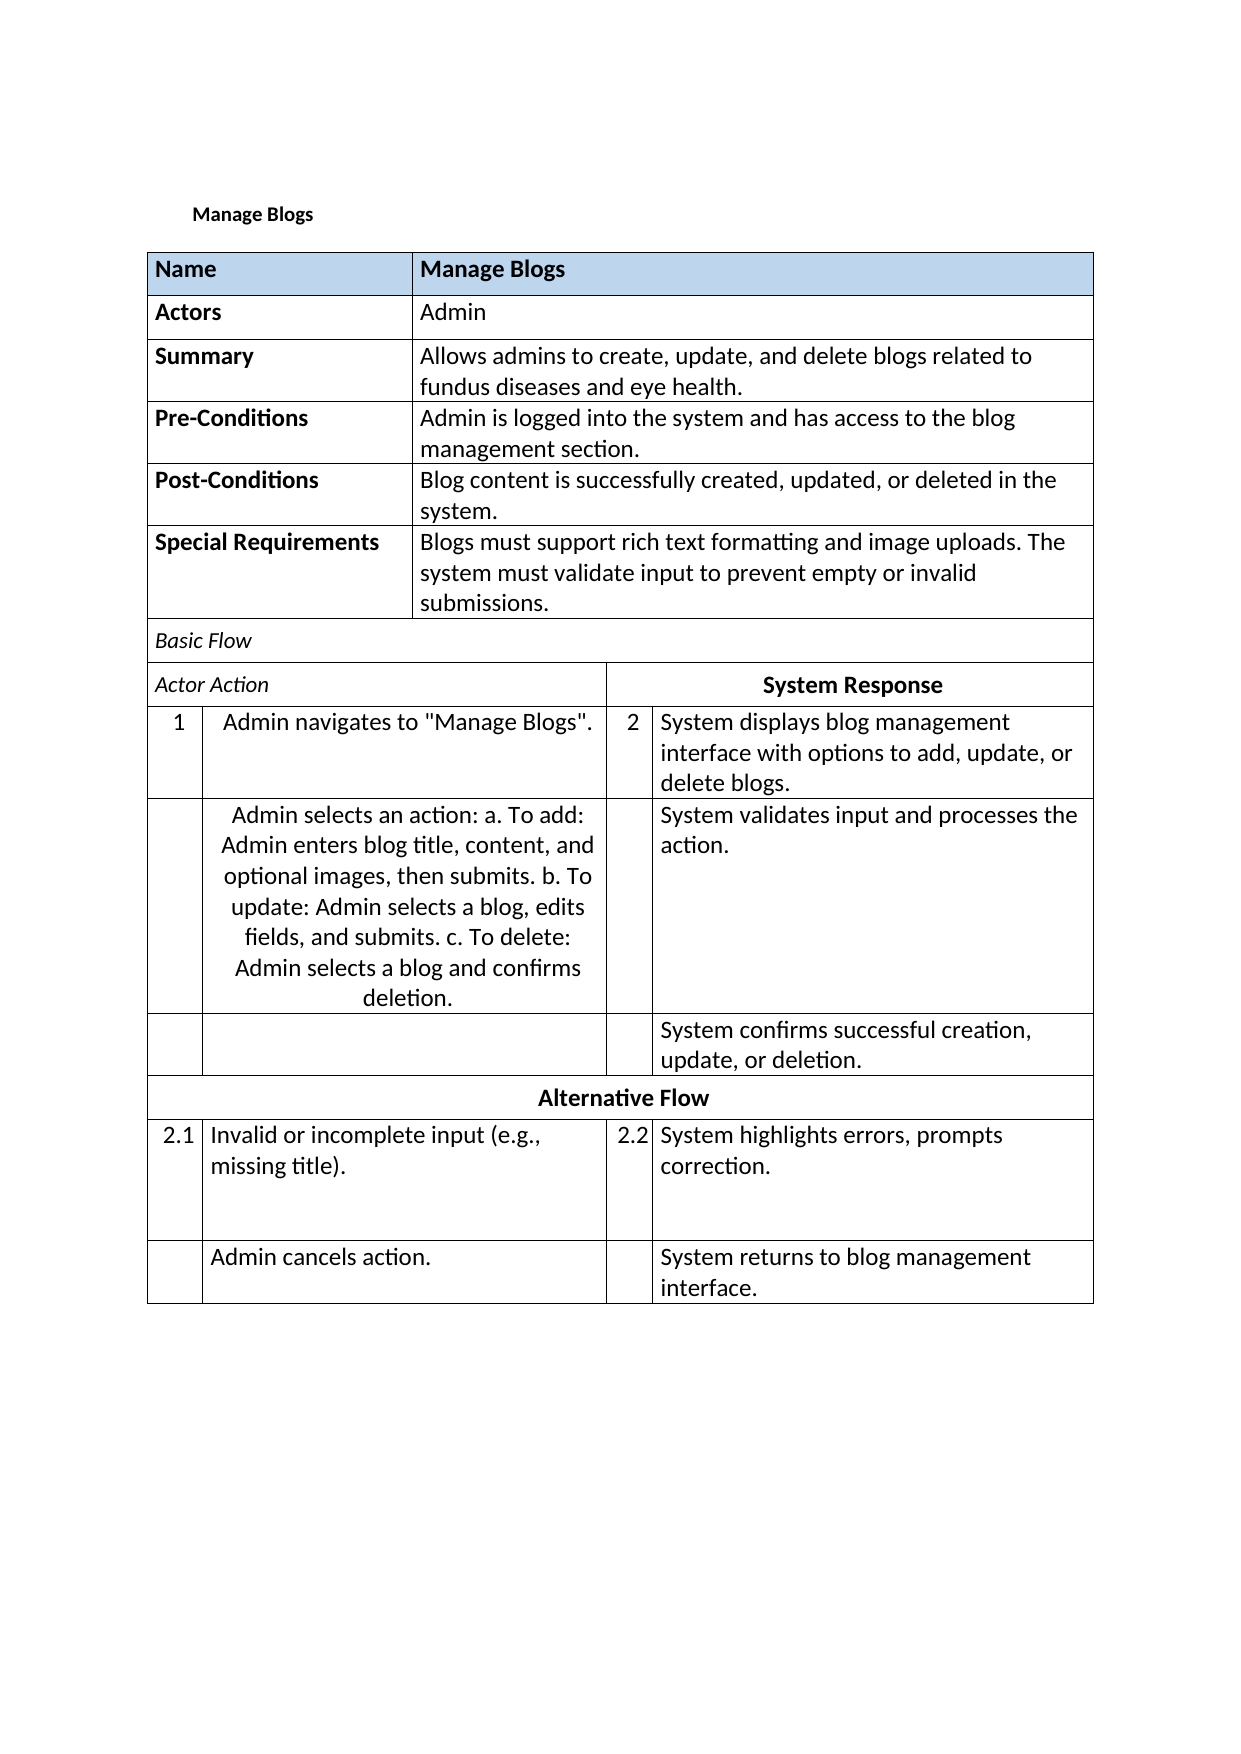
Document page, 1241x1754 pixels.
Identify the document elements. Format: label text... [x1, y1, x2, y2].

table_cell Actors [148, 296, 412, 339]
table_cell Alternative Flow [148, 1076, 1093, 1119]
table_cell Invalid or incomplete input (e.g., missing title). [203, 1120, 606, 1240]
table_cell 2.2 [607, 1120, 652, 1240]
table_cell Actor Action [148, 663, 606, 706]
table_cell [607, 1241, 652, 1302]
table_cell Admin [413, 296, 1093, 339]
table_cell System displays blog management interface with options to add, update, or delete blogs. [653, 707, 1093, 798]
table_cell Admin selects an action: a. To add: Admin enters blog title, content, and optional images, then submits. b. To update: Admin selects a blog, edits fields, and submits. c. To delete: Admin selects a blog and confirms deletion. [203, 799, 606, 1013]
table_cell System confirms successful creation, update, or deletion. [653, 1014, 1093, 1075]
text Manage Blogs [187, 201, 1053, 226]
table_cell 2 [607, 707, 652, 798]
table_cell Post-Conditions [148, 464, 412, 525]
table_header Name [148, 253, 412, 295]
table_cell [607, 799, 652, 1013]
table_cell 2.1 [148, 1120, 202, 1240]
table_cell Basic Flow [148, 619, 1093, 662]
table_cell Pre-Conditions [148, 402, 412, 463]
table_header Manage Blogs [413, 253, 1093, 295]
table_cell Special Requirements [148, 526, 412, 618]
table_cell System Response [607, 663, 1093, 706]
table_cell Blog content is successfully created, updated, or deleted in the system. [413, 464, 1093, 525]
table_cell System returns to blog management interface. [653, 1241, 1093, 1302]
table_cell [148, 1241, 202, 1302]
table_cell [203, 1014, 606, 1075]
table_cell Admin is logged into the system and has access to the blog management section. [413, 402, 1093, 463]
table_cell Allows admins to create, update, and delete blogs related to fundus diseases and eye health. [413, 340, 1093, 401]
table_cell 1 [148, 707, 202, 798]
table_cell System highlights errors, prompts correction. [653, 1120, 1093, 1240]
table_cell Blogs must support rich text formatting and image uploads. The system must validate input to prevent empty or invalid submissions. [413, 526, 1093, 618]
table_cell Admin navigates to "Manage Blogs". [203, 707, 606, 798]
table_cell Summary [148, 340, 412, 401]
table_cell [148, 799, 202, 1013]
table_cell System validates input and processes the action. [653, 799, 1093, 1013]
table_cell Admin cancels action. [203, 1241, 606, 1302]
table_cell [148, 1014, 202, 1075]
table_cell [607, 1014, 652, 1075]
